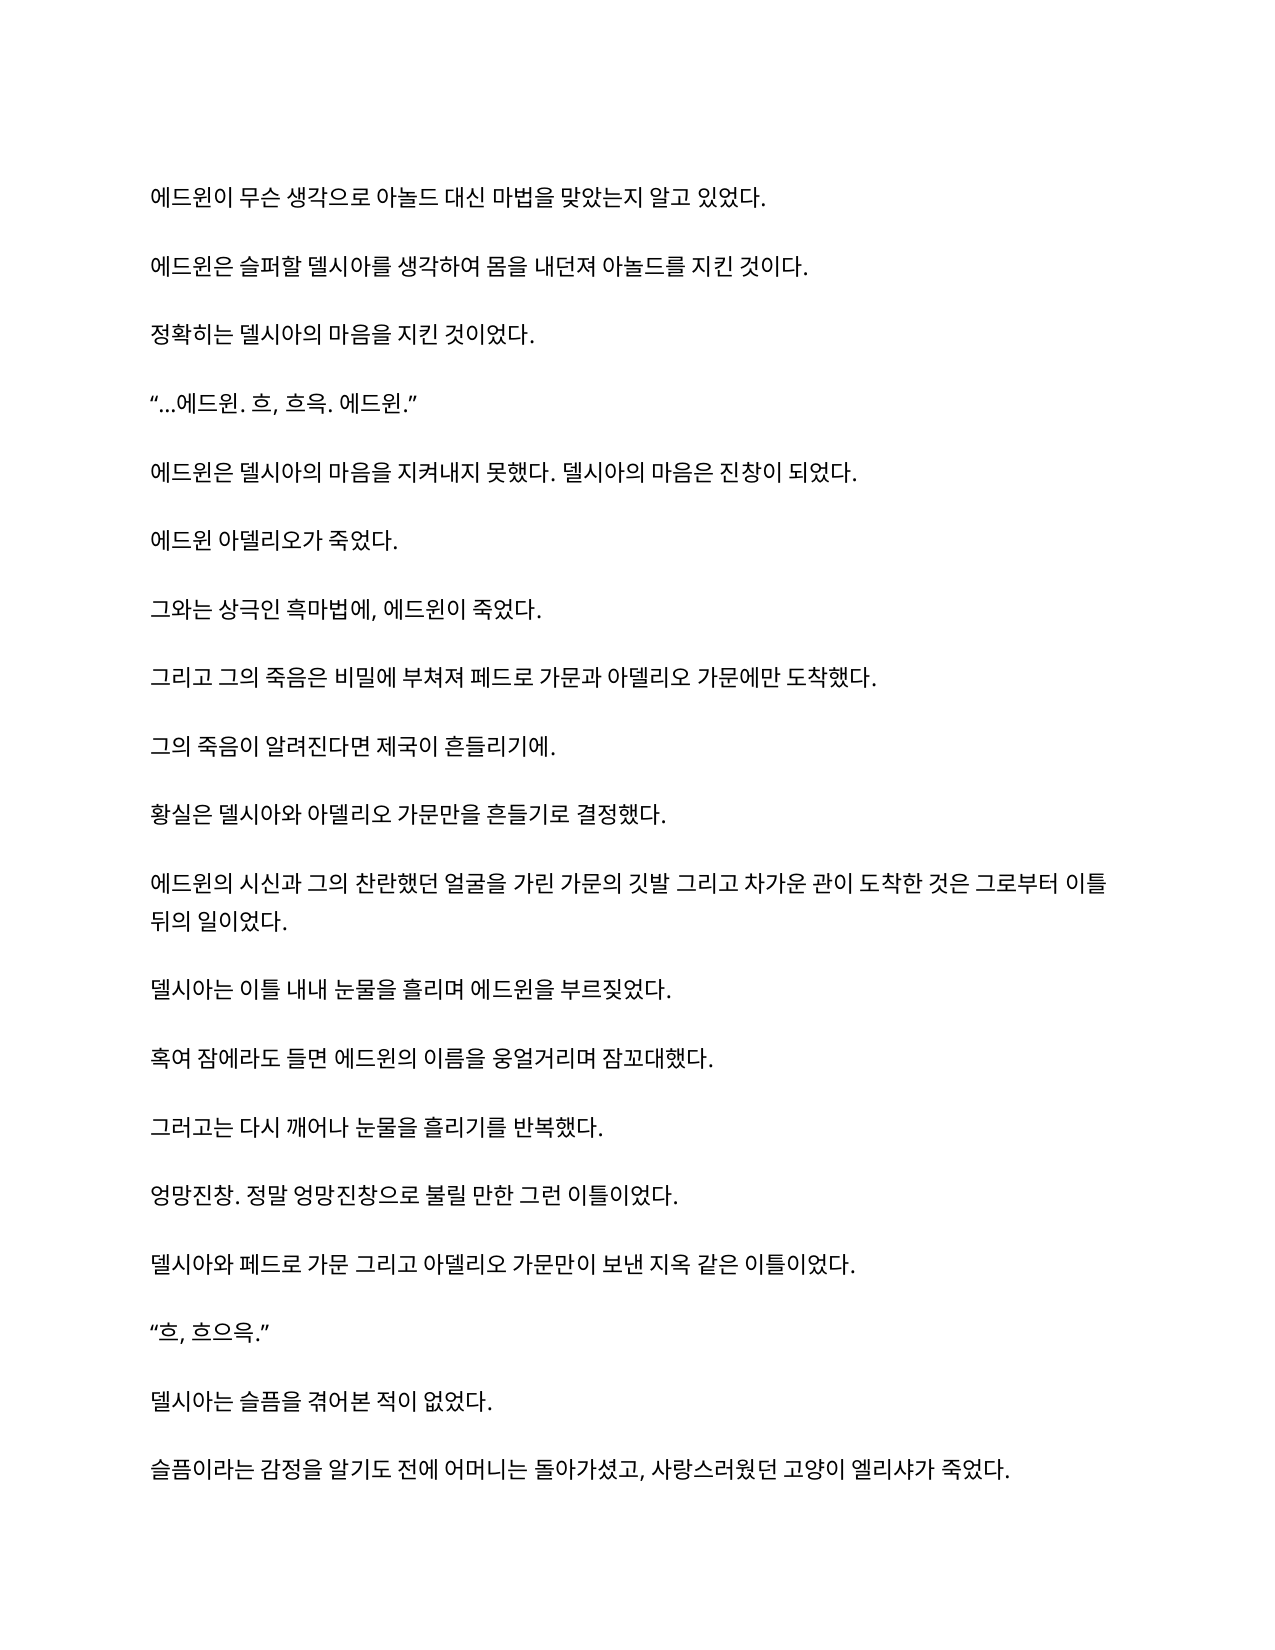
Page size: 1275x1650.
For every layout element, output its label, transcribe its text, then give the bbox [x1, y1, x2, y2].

text 에드윈의 시신과 그의 찬란했던 얼굴을 가린 가문의 깃발 그리고 차가운 관이 도착한 것은 그로부터 이틀 뒤의 일이었다. [150, 866, 1125, 937]
text 에드윈은 슬퍼할 델시아를 생각하여 몸을 내던져 아놀드를 지킨 것이다. [150, 249, 1125, 282]
text 델시아와 페드로 가문 그리고 아델리오 가문만이 보낸 지옥 같은 이틀이었다. [150, 1246, 1125, 1280]
text 그와는 상극인 흑마법에, 에드윈이 죽었다. [150, 591, 1125, 625]
text 황실은 델시아와 아델리오 가문만을 흔들기로 결정했다. [150, 797, 1125, 830]
text 혹여 잠에라도 들면 에드윈의 이름을 웅얼거리며 잠꼬대했다. [150, 1041, 1125, 1074]
text 그러고는 다시 깨어나 눈물을 흘리기를 반복했다. [150, 1109, 1125, 1143]
text 에드윈이 무슨 생각으로 아놀드 대신 마법을 맞았는지 알고 있었다. [150, 180, 1125, 213]
text 델시아는 슬픔을 겪어본 적이 없었다. [150, 1383, 1125, 1417]
text 그리고 그의 죽음은 비밀에 부쳐져 페드로 가문과 아델리오 가문에만 도착했다. [150, 660, 1125, 693]
text 에드윈은 델시아의 마음을 지켜내지 못했다. 델시아의 마음은 진창이 되었다. [150, 454, 1125, 488]
text 델시아는 이틀 내내 눈물을 흘리며 에드윈을 부르짖었다. [150, 972, 1125, 1006]
text 엉망진창. 정말 엉망진창으로 불릴 만한 그런 이틀이었다. [150, 1178, 1125, 1211]
text 슬픔이라는 감정을 알기도 전에 어머니는 돌아가셨고, 사랑스러웠던 고양이 엘리샤가 죽었다. [150, 1452, 1125, 1485]
text 정확히는 델시아의 마음을 지킨 것이었다. [150, 317, 1125, 351]
text “…에드윈. 흐, 흐윽. 에드윈.” [150, 386, 1125, 419]
text 에드윈 아델리오가 죽었다. [150, 523, 1125, 556]
text 그의 죽음이 알려진다면 제국이 흔들리기에. [150, 728, 1125, 762]
text “흐, 흐으윽.” [150, 1315, 1125, 1348]
